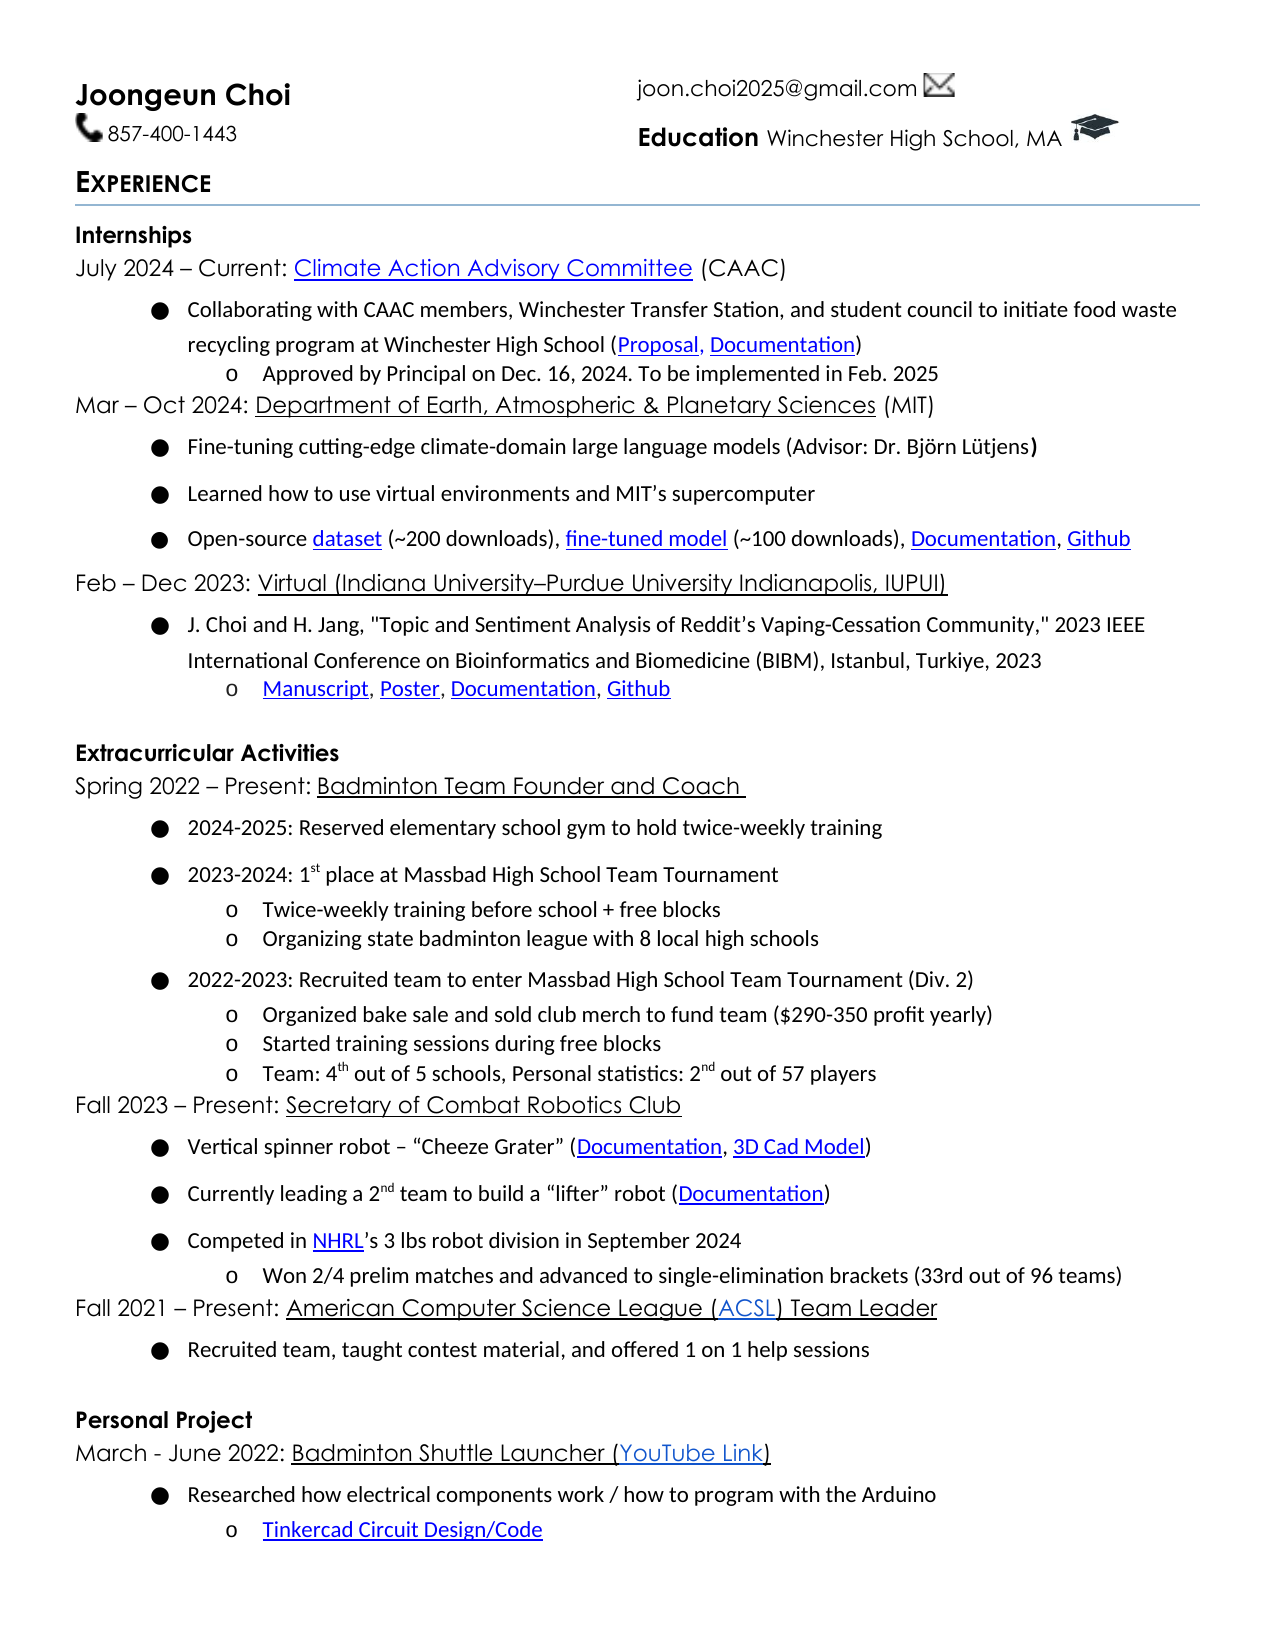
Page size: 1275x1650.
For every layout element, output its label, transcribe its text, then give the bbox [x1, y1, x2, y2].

subtitle Mar – Oct 2024: Department of Earth, Atmospheric & Planetary Sciences (MIT) [75, 388, 1200, 421]
picture [1068, 108, 1120, 147]
list Organizing state badminton league with 8 local high schools [225, 924, 1200, 953]
subtitle Fine-tuning cutting-edge climate-domain large language models (Advisor: Dr. Björn Lütjens) [150, 421, 1200, 467]
list 2023-2024: 1st place at Massbad High School Team Tournament [150, 848, 1200, 895]
list 2024-2025: Reserved elementary school gym to hold twice-weekly training [150, 801, 1200, 848]
subtitle Personal Project [75, 1403, 1200, 1436]
text 857-400-1443 [75, 114, 637, 148]
list Manuscript, Poster, Documentation, Github [225, 674, 1200, 703]
list J. Choi and H. Jang, "Topic and Sentiment Analysis of Reddit’s Vaping-Cessation Community," 2023 IEEE International Conference on Bioinformatics and Biomedicine (BIBM), Istanbul, Turkiye, 2023 [150, 599, 1200, 674]
subtitle March - June 2022: Badminton Shuttle Launcher (YouTube Link) [75, 1436, 1200, 1468]
subtitle Collaborating with CAAC members, Winchester Transfer Station, and student council to initiate food waste recycling program at Winchester High School (Proposal, Documentation) [150, 284, 1200, 359]
subtitle Internships [75, 218, 1200, 251]
list Organized bake sale and sold club merch to fund team ($290-350 profit yearly) [225, 1000, 1200, 1029]
text Education Winchester High School, MA [637, 108, 1200, 154]
picture [75, 113, 103, 142]
subtitle Extracurricular Activities [75, 736, 1200, 768]
text Fall 2023 – Present: Secretary of Combat Robotics Club [75, 1088, 1200, 1121]
subtitle Experience [75, 160, 1200, 204]
list Tinkercad Circuit Design/Code [225, 1515, 1200, 1544]
list Open-source dataset (~200 downloads), fine-tuned model (~100 downloads), Documentation, Github [150, 514, 1200, 559]
list Researched how electrical components work / how to program with the Arduino [150, 1468, 1200, 1515]
list Recruited team, taught contest material, and offered 1 on 1 help sessions [150, 1323, 1200, 1370]
picture [923, 73, 955, 97]
list Currently leading a 2nd team to build a “lifter” robot (Documentation) [150, 1167, 1200, 1214]
text joon.choi2025@gmail.com [637, 72, 1200, 103]
subtitle Spring 2022 – Present: Badminton Team Founder and Coach [75, 768, 1200, 801]
subtitle Feb – Dec 2023: Virtual (Indiana University–Purdue University Indianapolis, IUPUI) [75, 566, 1200, 599]
list Team: 4th out of 5 schools, Personal statistics: 2nd out of 57 players [225, 1059, 1200, 1088]
list Won 2/4 prelim matches and advanced to single-elimination brackets (33rd out of 96 teams) [225, 1261, 1200, 1291]
list Competed in NHRL’s 3 lbs robot division in September 2024 [150, 1214, 1200, 1261]
subtitle July 2024 – Current: Climate Action Advisory Committee (CAAC) [75, 251, 1200, 284]
list Started training sessions during free blocks [225, 1029, 1200, 1059]
text Joongeun Choi [75, 72, 637, 114]
subtitle Learned how to use virtual environments and MIT’s supercomputer [150, 467, 1200, 514]
list 2022-2023: Recruited team to enter Massbad High School Team Tournament (Div. 2) [150, 953, 1200, 1000]
list Twice-weekly training before school + free blocks [225, 895, 1200, 924]
subtitle Approved by Principal on Dec. 16, 2024. To be implemented in Feb. 2025 [225, 359, 1200, 388]
subtitle Fall 2021 – Present: American Computer Science League (ACSL) Team Leader [75, 1291, 1200, 1323]
list Vertical spinner robot – “Cheeze Grater” (Documentation, 3D Cad Model) [150, 1121, 1200, 1167]
